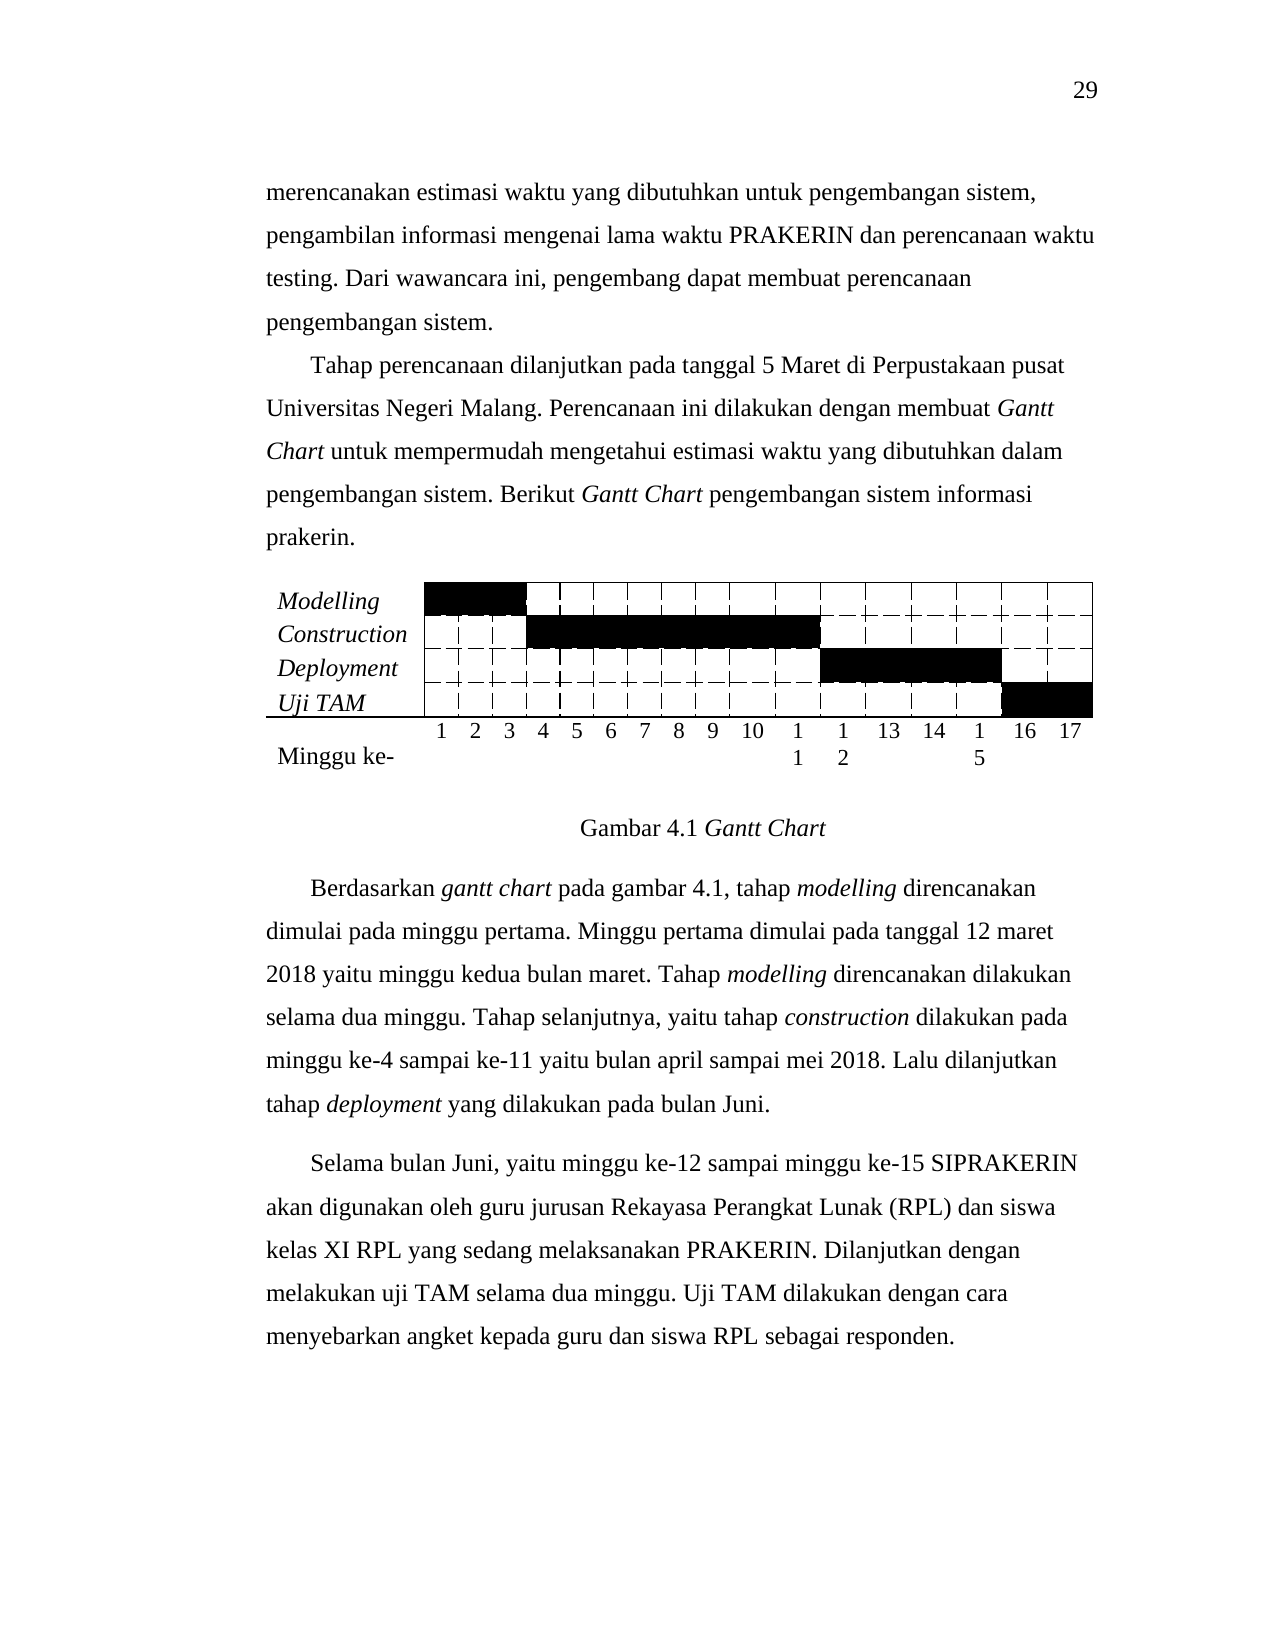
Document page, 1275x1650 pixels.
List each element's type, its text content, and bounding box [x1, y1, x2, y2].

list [266, 177, 1098, 335]
table_cell 5 [560, 718, 594, 770]
table_cell 15 [957, 718, 1002, 770]
table_cell [866, 615, 911, 648]
table_cell [696, 615, 730, 648]
table_header [526, 583, 560, 615]
table_cell 8 [662, 718, 696, 770]
table_cell Minggu ke- [266, 718, 424, 770]
table_cell [730, 682, 775, 716]
table_cell [1047, 648, 1092, 682]
table_cell 11 [775, 718, 820, 770]
table_header [594, 583, 628, 615]
table_header [662, 583, 696, 615]
table_cell [594, 682, 628, 716]
table_cell [594, 648, 628, 682]
table_header [1047, 583, 1092, 615]
table_cell 1 [424, 718, 458, 770]
table_header [560, 583, 594, 615]
table_cell Uji TAM [266, 682, 424, 716]
table_cell 4 [526, 718, 560, 770]
table_cell [775, 682, 820, 716]
table_header [957, 583, 1002, 615]
table_cell [560, 648, 594, 682]
table_cell 16 [1002, 718, 1047, 770]
table_header [696, 583, 730, 615]
text Berdasarkan gantt chart pada gambar 4.1, tahap modelling direncanakan dimulai pada minggu pertama. Minggu pertama dimulai pada tanggal 12 maret 2018 yaitu minggu kedua bulan maret. Tahap modelling direncanakan dilakukan selama dua minggu. Tahap selanjutnya, yaitu tahap construction dilakukan pada minggu ke-4 sampai ke-11 yaitu bulan april sampai mei 2018. Lalu dilanjutkan tahap deployment yang dilakukan pada bulan Juni. [266, 873, 1098, 1117]
table_header [458, 583, 492, 615]
table_cell [492, 615, 526, 648]
table_cell [526, 682, 560, 716]
table_cell [820, 648, 866, 682]
table_header [492, 583, 526, 615]
table_cell 14 [911, 718, 957, 770]
table_cell [696, 682, 730, 716]
table_cell 7 [628, 718, 662, 770]
table_cell [662, 615, 696, 648]
table_header [911, 583, 957, 615]
table_cell [1002, 648, 1047, 682]
list Tahap perencanaan dilanjutkan pada tanggal 5 Maret di Perpustakaan pusat Universitas Negeri Malang. Perencanaan ini dilakukan dengan membuat Gantt Chart untuk mempermudah mengetahui estimasi waktu yang dibutuhkan dalam pengembangan sistem. Berikut Gantt Chart pengembangan sistem informasi prakerin. [266, 350, 1098, 551]
table_cell [458, 682, 492, 716]
table_cell 6 [594, 718, 628, 770]
table_cell [628, 682, 662, 716]
table_cell [458, 648, 492, 682]
table_cell [1002, 682, 1047, 716]
table_cell [911, 682, 957, 716]
table_cell [628, 615, 662, 648]
text Gambar 4.1 Gantt Chart [266, 813, 1098, 842]
table_header [628, 583, 662, 615]
table_cell [425, 615, 458, 648]
table_cell [730, 615, 775, 648]
table_cell [492, 682, 526, 716]
table_cell [628, 648, 662, 682]
table_cell [594, 615, 628, 648]
table_cell [730, 648, 775, 682]
table_cell [425, 648, 458, 682]
table_header [820, 583, 866, 615]
table_cell [1047, 682, 1092, 716]
table_cell [775, 615, 820, 648]
table_cell [1047, 615, 1092, 648]
table_cell [820, 682, 866, 716]
table_cell [492, 648, 526, 682]
table_cell [866, 682, 911, 716]
table_cell 10 [730, 718, 775, 770]
table_cell [696, 648, 730, 682]
table_cell [911, 648, 957, 682]
table_cell [911, 615, 957, 648]
table_header [866, 583, 911, 615]
table_cell 12 [820, 718, 866, 770]
table_cell 17 [1047, 718, 1093, 770]
table_cell [560, 615, 594, 648]
table_cell [866, 648, 911, 682]
table_header Modelling [266, 582, 424, 615]
table_cell [662, 648, 696, 682]
table_header [775, 583, 820, 615]
table_cell [957, 615, 1002, 648]
table_cell [957, 682, 1002, 716]
table_header [425, 583, 458, 615]
table_cell Deployment [266, 648, 424, 682]
table_cell Construction [266, 615, 424, 648]
table_cell 9 [696, 718, 730, 770]
table_header [730, 583, 775, 615]
table_cell [526, 648, 560, 682]
table_cell 3 [492, 718, 526, 770]
table_cell 2 [458, 718, 492, 770]
table_cell [775, 648, 820, 682]
table_header [1002, 583, 1047, 615]
table_cell [820, 615, 866, 648]
table_cell [425, 682, 458, 716]
table_cell [662, 682, 696, 716]
table_cell [458, 615, 492, 648]
text Selama bulan Juni, yaitu minggu ke-12 sampai minggu ke-15 SIPRAKERIN akan digunakan oleh guru jurusan Rekayasa Perangkat Lunak (RPL) dan siswa kelas XI RPL yang sedang melaksanakan PRAKERIN. Dilanjutkan dengan melakukan uji TAM selama dua minggu. Uji TAM dilakukan dengan cara menyebarkan angket kepada guru dan siswa RPL sebagai responden. [266, 1148, 1098, 1350]
table_cell [1002, 615, 1047, 648]
table_cell [957, 648, 1002, 682]
table_cell 13 [866, 718, 911, 770]
table_cell [560, 682, 594, 716]
table_cell [526, 615, 560, 648]
